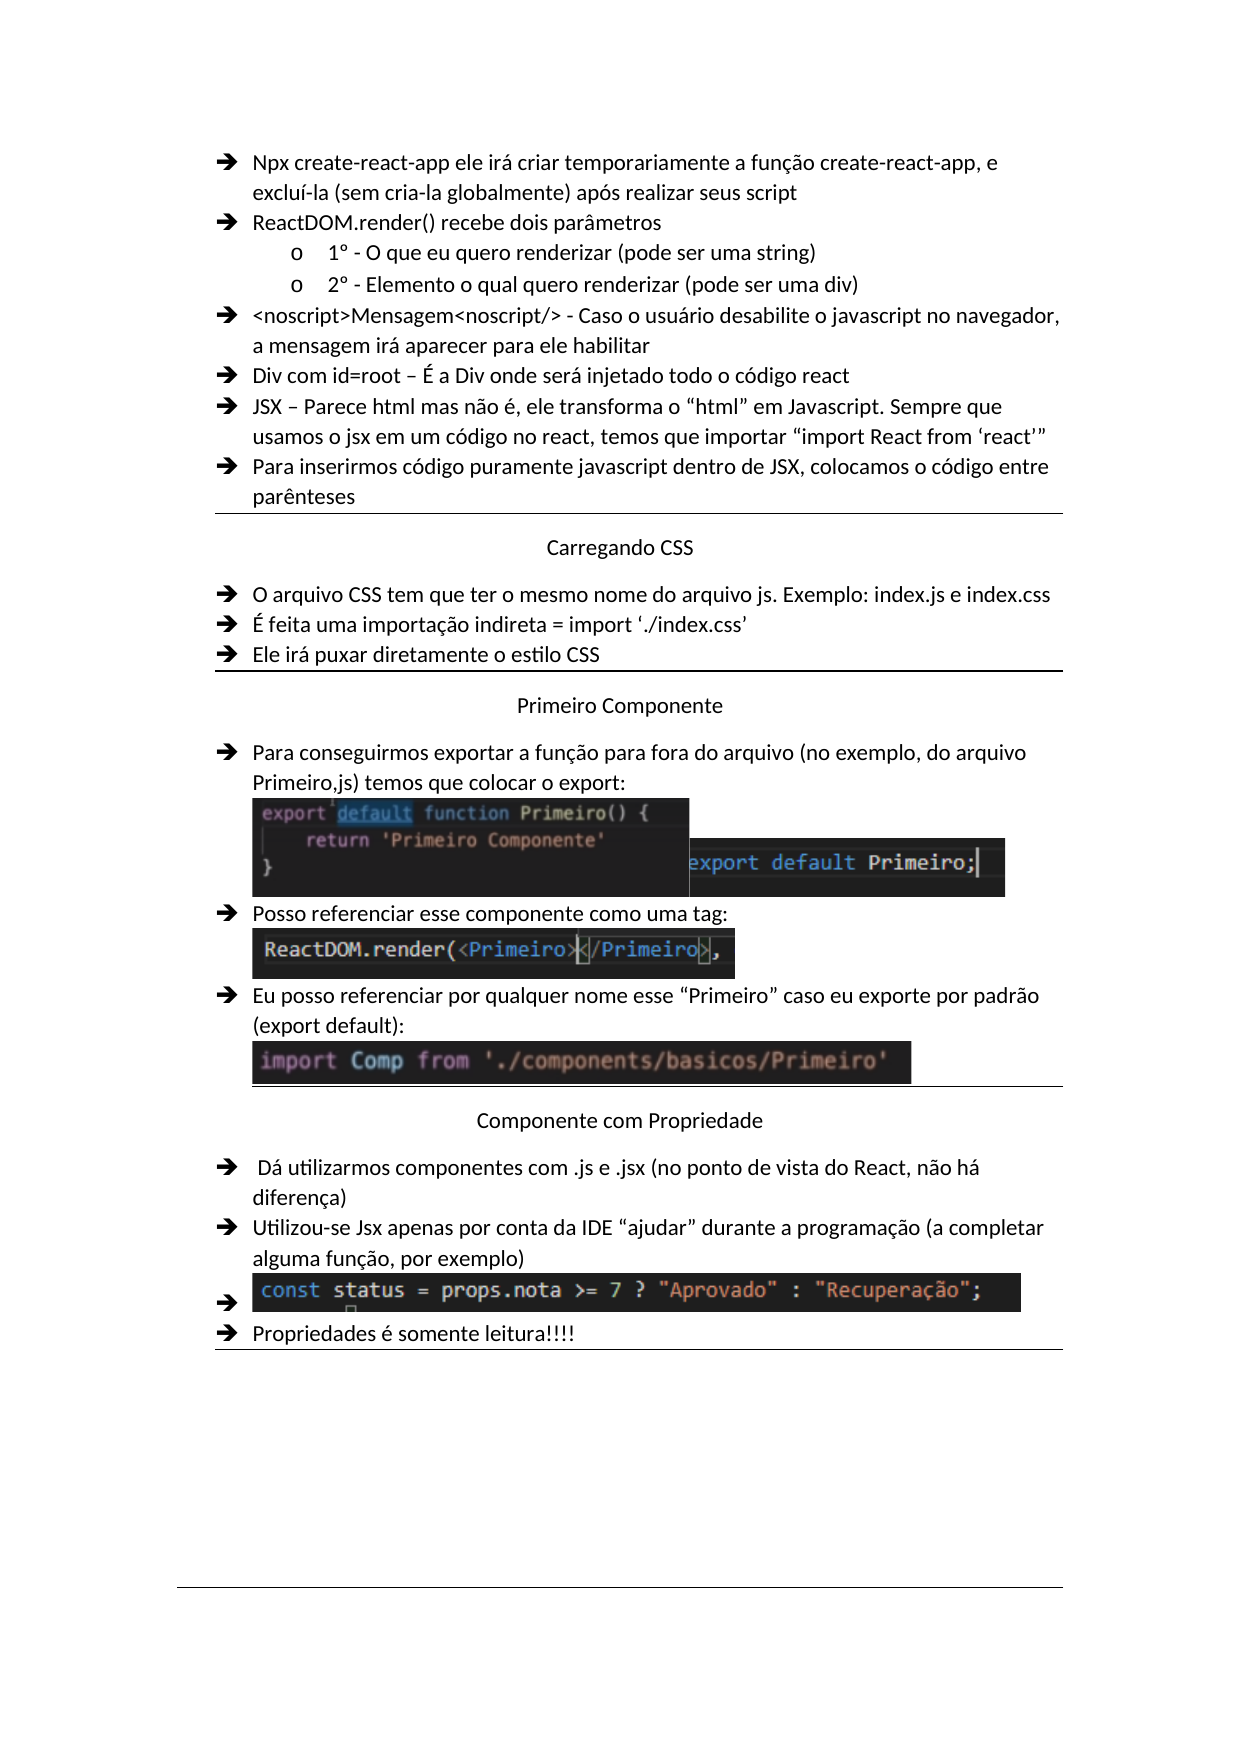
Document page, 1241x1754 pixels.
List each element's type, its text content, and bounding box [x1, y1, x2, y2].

list JSX – Parece html mas não é, ele transforma o “html” em Javascript. Sempre que usamos o jsx em um código no react, temos que importar “import React from ‘react’” [215, 392, 1063, 450]
picture [252, 1041, 912, 1084]
text Primeiro Componente [177, 691, 1063, 719]
list Ele irá puxar diretamente o estilo CSS [215, 640, 1063, 670]
list 1º - O que eu quero renderizar (pode ser uma string) [290, 238, 1063, 267]
list O arquivo CSS tem que ter o mesmo nome do arquivo js. Exemplo: index.js e index.css [215, 580, 1063, 608]
picture [252, 1273, 1021, 1312]
list Para inserirmos código puramente javascript dentro de JSX, colocamos o código entre parênteses [215, 452, 1063, 513]
list <noscript>Mensagem<noscript/> - Caso o usuário desabilite o javascript no navegador, a mensagem irá aparecer para ele habilitar [215, 301, 1063, 359]
picture [252, 798, 1005, 897]
list ReactDOM.render() recebe dois parâmetros [215, 208, 1063, 236]
list Eu posso referenciar por qualquer nome esse “Primeiro” caso eu exporte por padrão (export default): [215, 981, 1063, 1039]
list Dá utilizarmos componentes com .js e .jsx (no ponto de vista do React, não há diferença) [215, 1153, 1063, 1211]
list 2º - Elemento o qual quero renderizar (pode ser uma div) [290, 270, 1063, 299]
list Div com id=root – É a Div onde será injetado todo o código react [215, 362, 1063, 389]
list Propriedades é somente leitura!!!! [215, 1319, 1063, 1349]
picture [252, 928, 735, 979]
list Utilizou-se Jsx apenas por conta da IDE “ajudar” durante a programação (a completar alguma função, por exemplo) [215, 1213, 1063, 1272]
list Posso referenciar esse componente como uma tag: [215, 899, 1063, 927]
text Componente com Propriedade [177, 1106, 1063, 1134]
text Carregando CSS [177, 533, 1063, 561]
list Para conseguirmos exportar a função para fora do arquivo (no exemplo, do arquivo Primeiro,js) temos que colocar o export: [215, 738, 1063, 796]
list Npx create-react-app ele irá criar temporariamente a função create-react-app, e excluí-la (sem cria-la globalmente) após realizar seus script [215, 148, 1063, 206]
list É feita uma importação indireta = import ‘./index.css’ [215, 610, 1063, 638]
